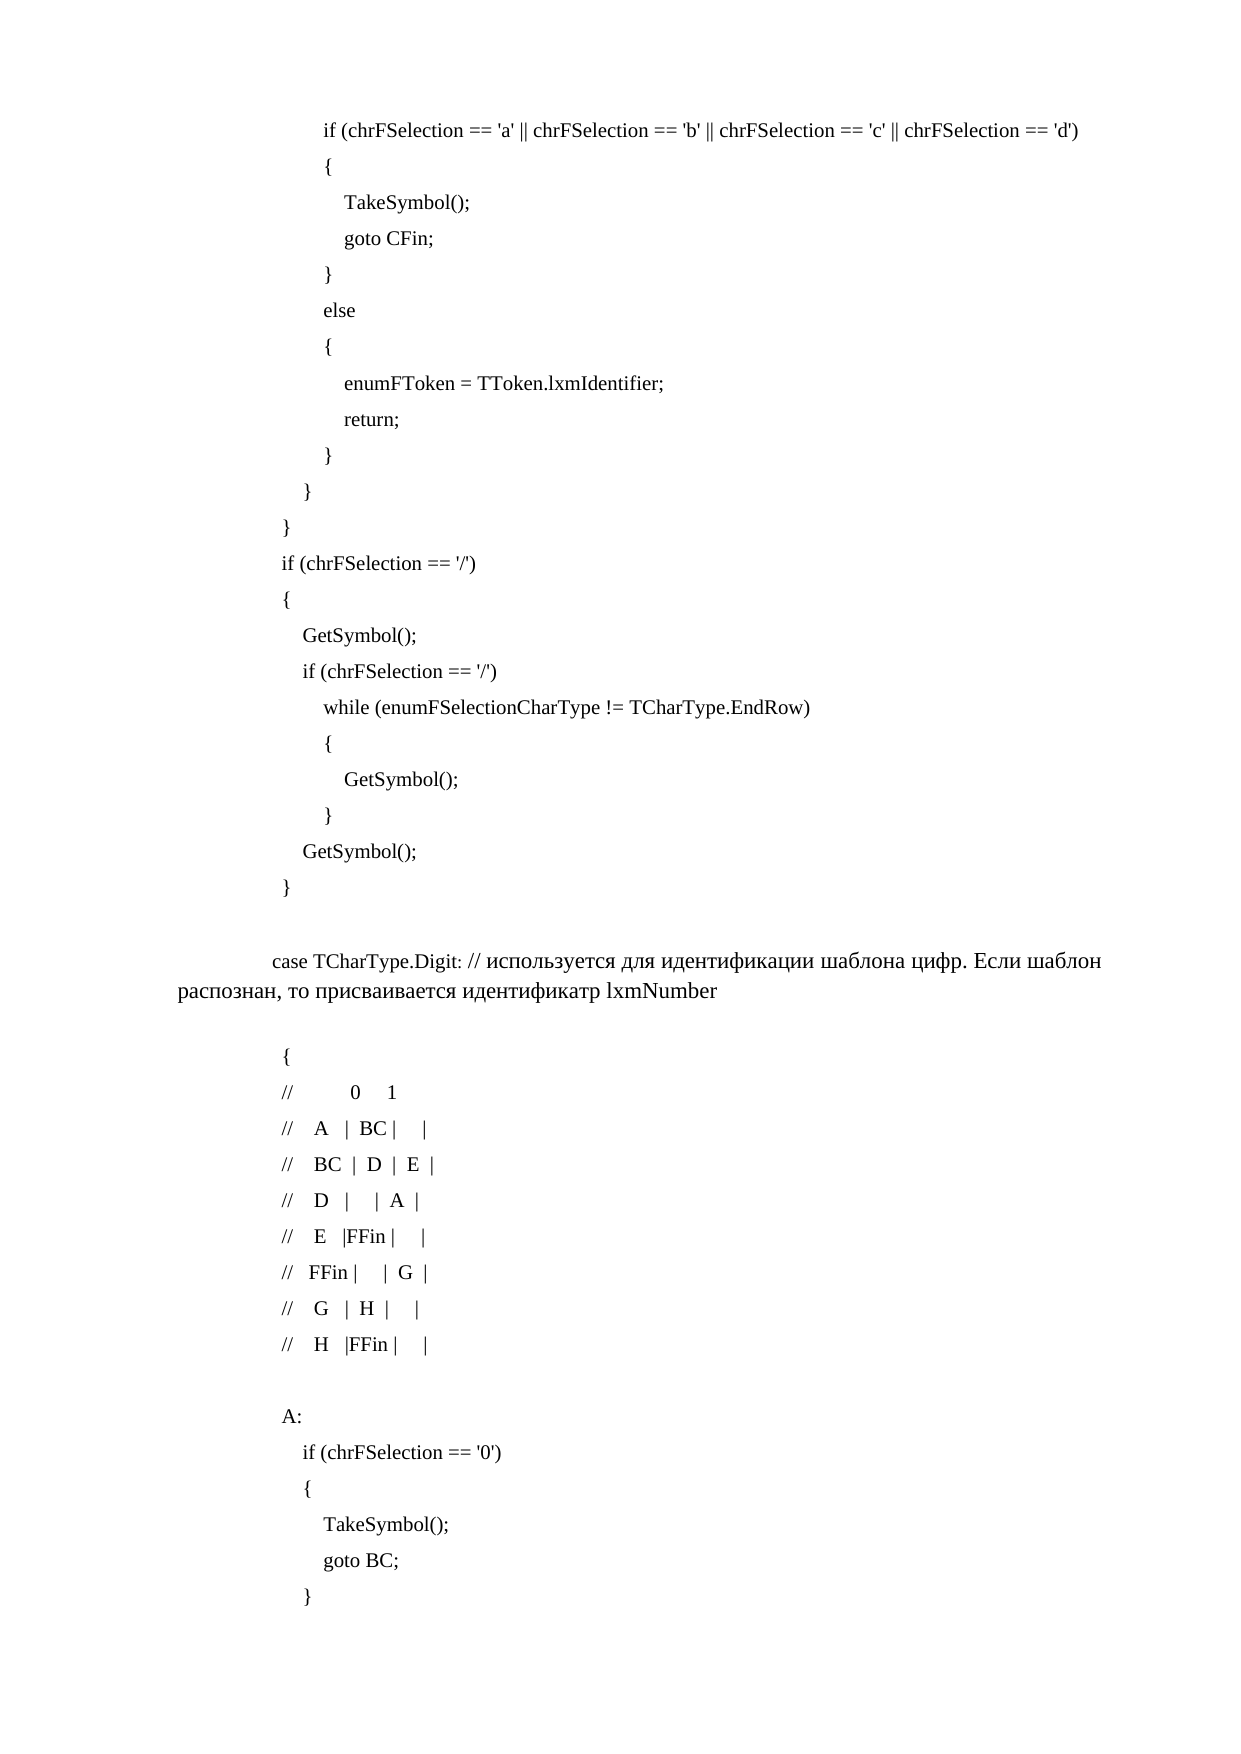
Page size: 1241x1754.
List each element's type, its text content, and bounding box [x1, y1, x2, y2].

text } [177, 442, 1152, 467]
text // FFin | | G | [177, 1260, 1152, 1284]
text if (chrFSelection == 'a' || chrFSelection == 'b' || chrFSelection == 'c' || chrFSelection == 'd') [177, 118, 1152, 142]
text while (enumFSelectionCharType != TCharType.EndRow) [177, 695, 1152, 719]
text // BC | D | E | [177, 1152, 1152, 1176]
text A: [177, 1404, 1152, 1428]
text TakeSymbol(); [177, 1512, 1152, 1536]
text // H |FFin | | [177, 1332, 1152, 1356]
text goto CFin; [177, 226, 1152, 250]
text { [177, 731, 1152, 755]
text { [177, 334, 1152, 358]
text } [177, 1584, 1152, 1608]
text GetSymbol(); [177, 839, 1152, 863]
text { [177, 154, 1152, 178]
text return; [177, 406, 1152, 431]
text goto BC; [177, 1548, 1152, 1572]
text // E |FFin | | [177, 1224, 1152, 1248]
text if (chrFSelection == '0') [177, 1440, 1152, 1464]
text // A | BC | | [177, 1116, 1152, 1140]
text if (chrFSelection == '/') [177, 659, 1152, 683]
text GetSymbol(); [177, 623, 1152, 647]
text } [177, 262, 1152, 286]
text // G | H | | [177, 1296, 1152, 1320]
text } [177, 514, 1152, 539]
text else [177, 298, 1152, 322]
text // D | | A | [177, 1188, 1152, 1212]
text enumFToken = TToken.lxmIdentifier; [177, 370, 1152, 394]
text // 0 1 [177, 1079, 1152, 1104]
text } [177, 803, 1152, 827]
text TakeSymbol(); [177, 190, 1152, 214]
text { [177, 587, 1152, 611]
text case TCharType.Digit: // используется для идентификации шаблона цифр. Если шаблон распознан, то присваивается идентификатр lxmNumber [177, 947, 1152, 1004]
text { [177, 1476, 1152, 1500]
text } [177, 478, 1152, 503]
text if (chrFSelection == '/') [177, 551, 1152, 575]
text { [177, 1043, 1152, 1068]
text GetSymbol(); [177, 767, 1152, 791]
text } [177, 875, 1152, 899]
